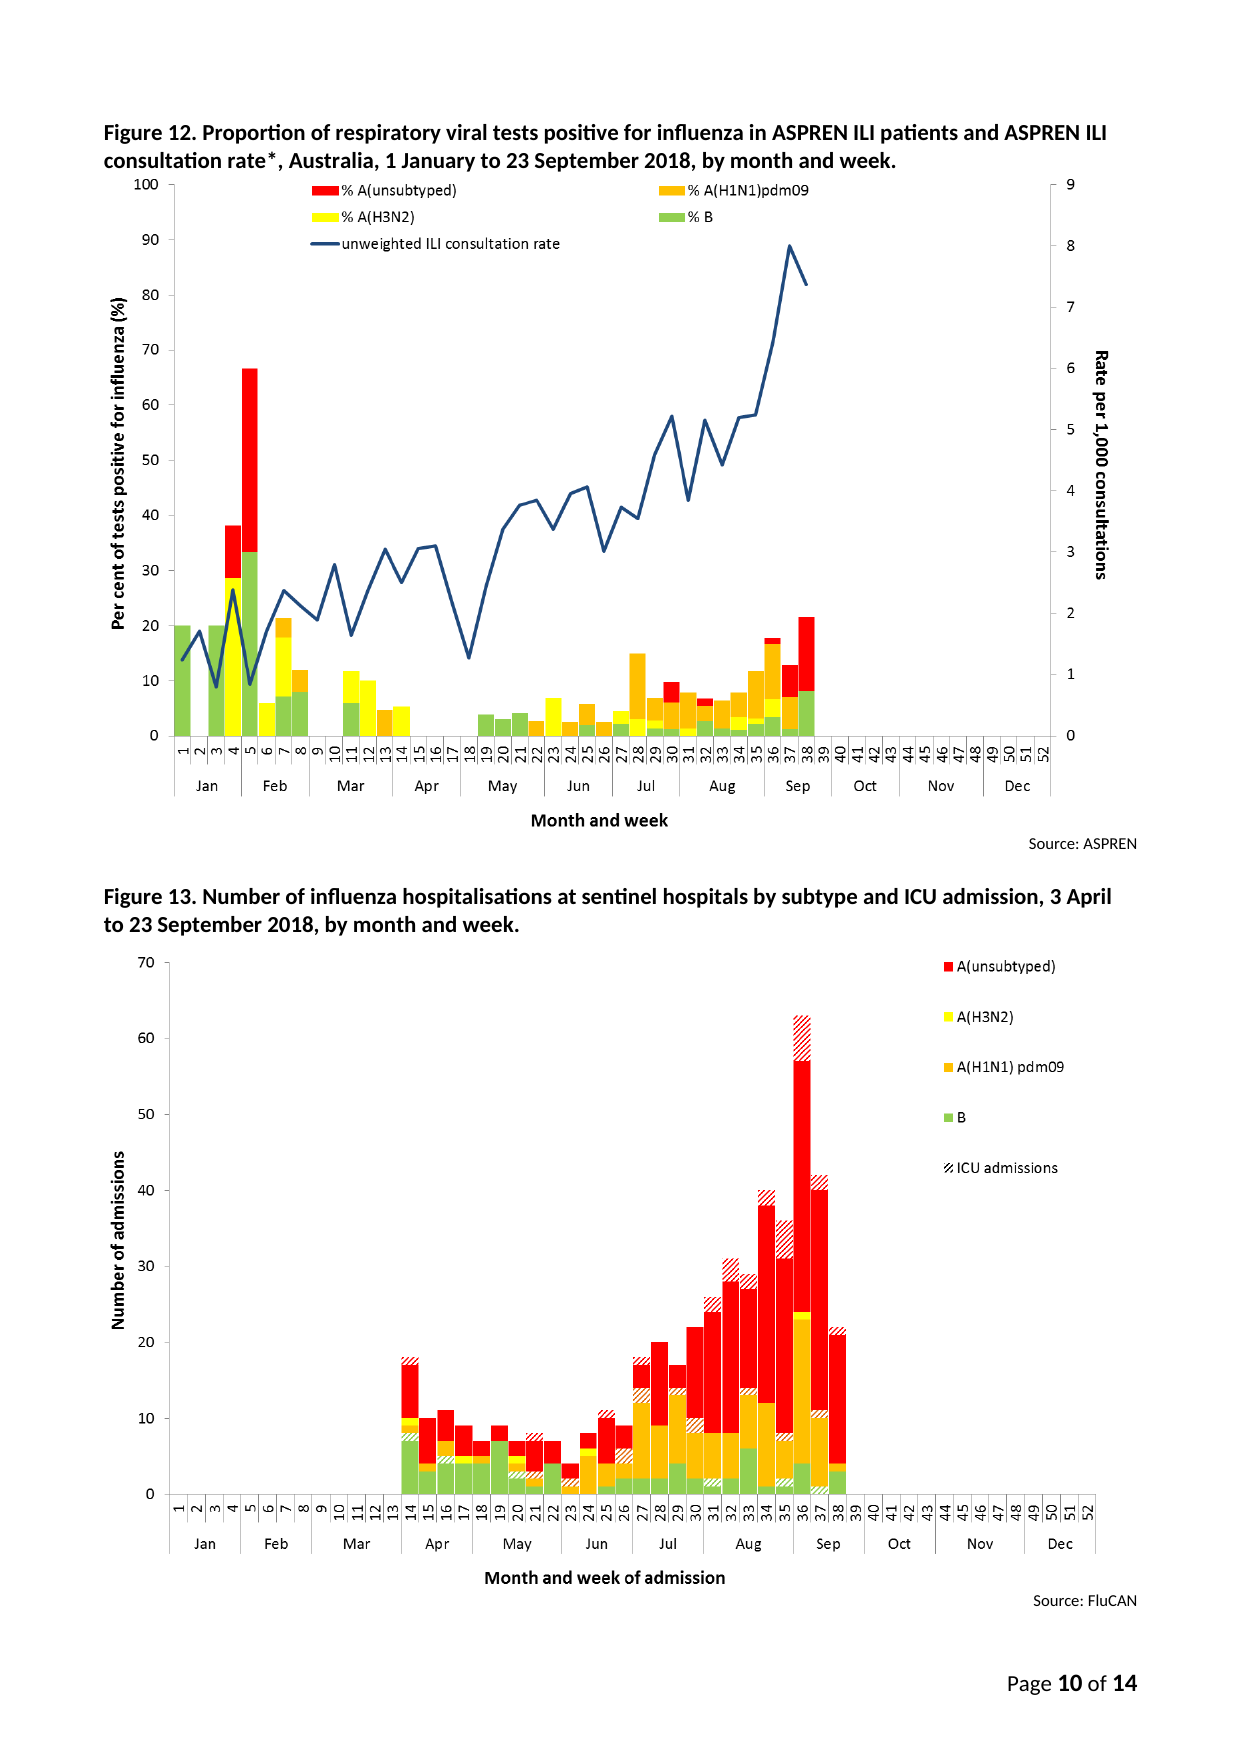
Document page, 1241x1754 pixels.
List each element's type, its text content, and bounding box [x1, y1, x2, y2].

text Source: FluCAN [103, 1590, 1137, 1610]
text Source: ASPREN [103, 833, 1137, 854]
picture [103, 937, 1105, 1590]
picture [103, 174, 1116, 834]
